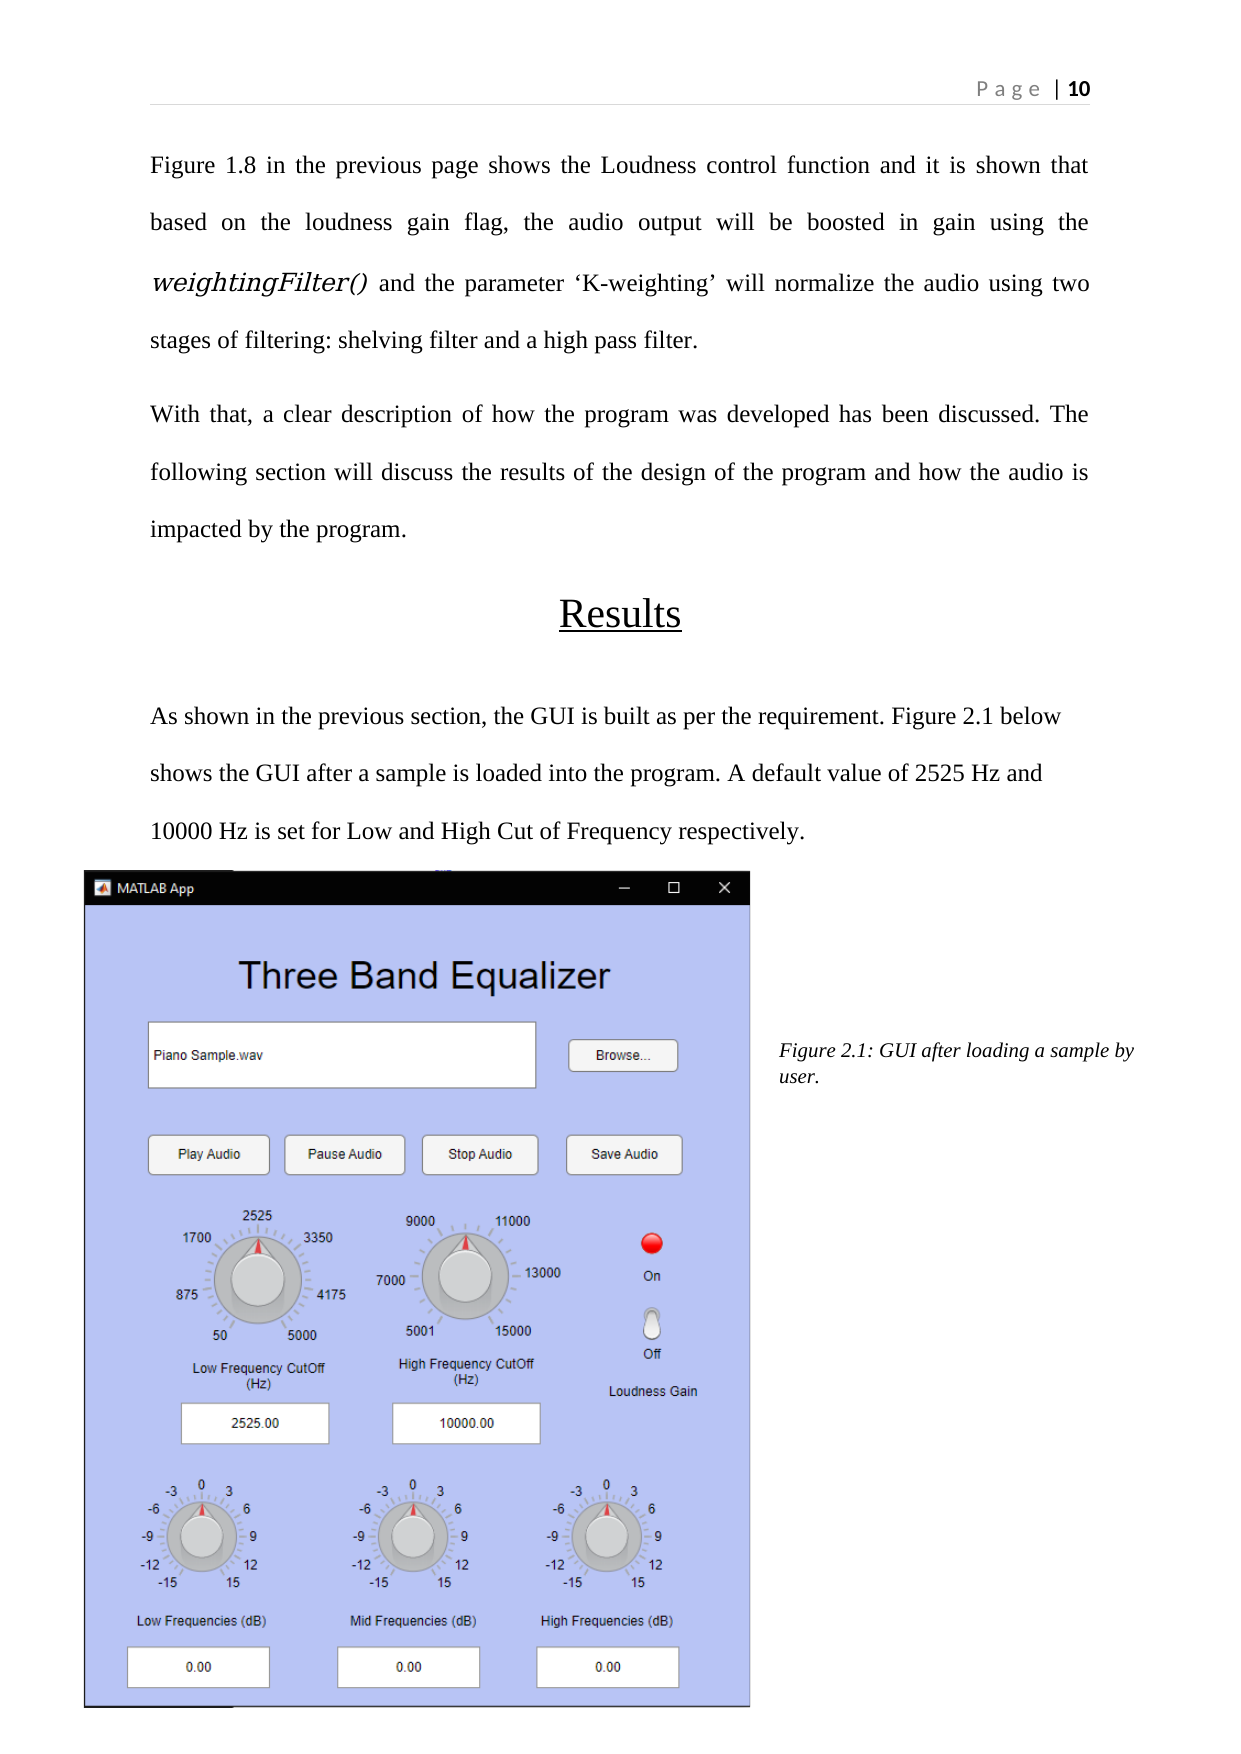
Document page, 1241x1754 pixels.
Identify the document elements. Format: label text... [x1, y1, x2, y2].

text With that, a clear description of how the program was developed has been discussed. The following section will discuss the results of the design of the program and how the audio is impacted by the program. [150, 399, 1090, 543]
text Figure 1.8 in the previous page shows the Loudness control function and it is shown that based on the loudness gain flag, the audio output will be boosted in gain using the weightingFilter() and the parameter ‘K-weighting’ will normalize the audio using two stages of filtering: shelving filter and a high pass filter. [150, 150, 1090, 354]
picture [83, 870, 750, 1708]
text Results [150, 588, 1090, 636]
text As shown in the previous section, the GUI is built as per the requirement. Figure 2.1 below shows the GUI after a sample is loaded into the program. A default value of 2525 Hz and 10000 Hz is set for Low and High Cut of Frequency respectively. [150, 701, 1090, 845]
